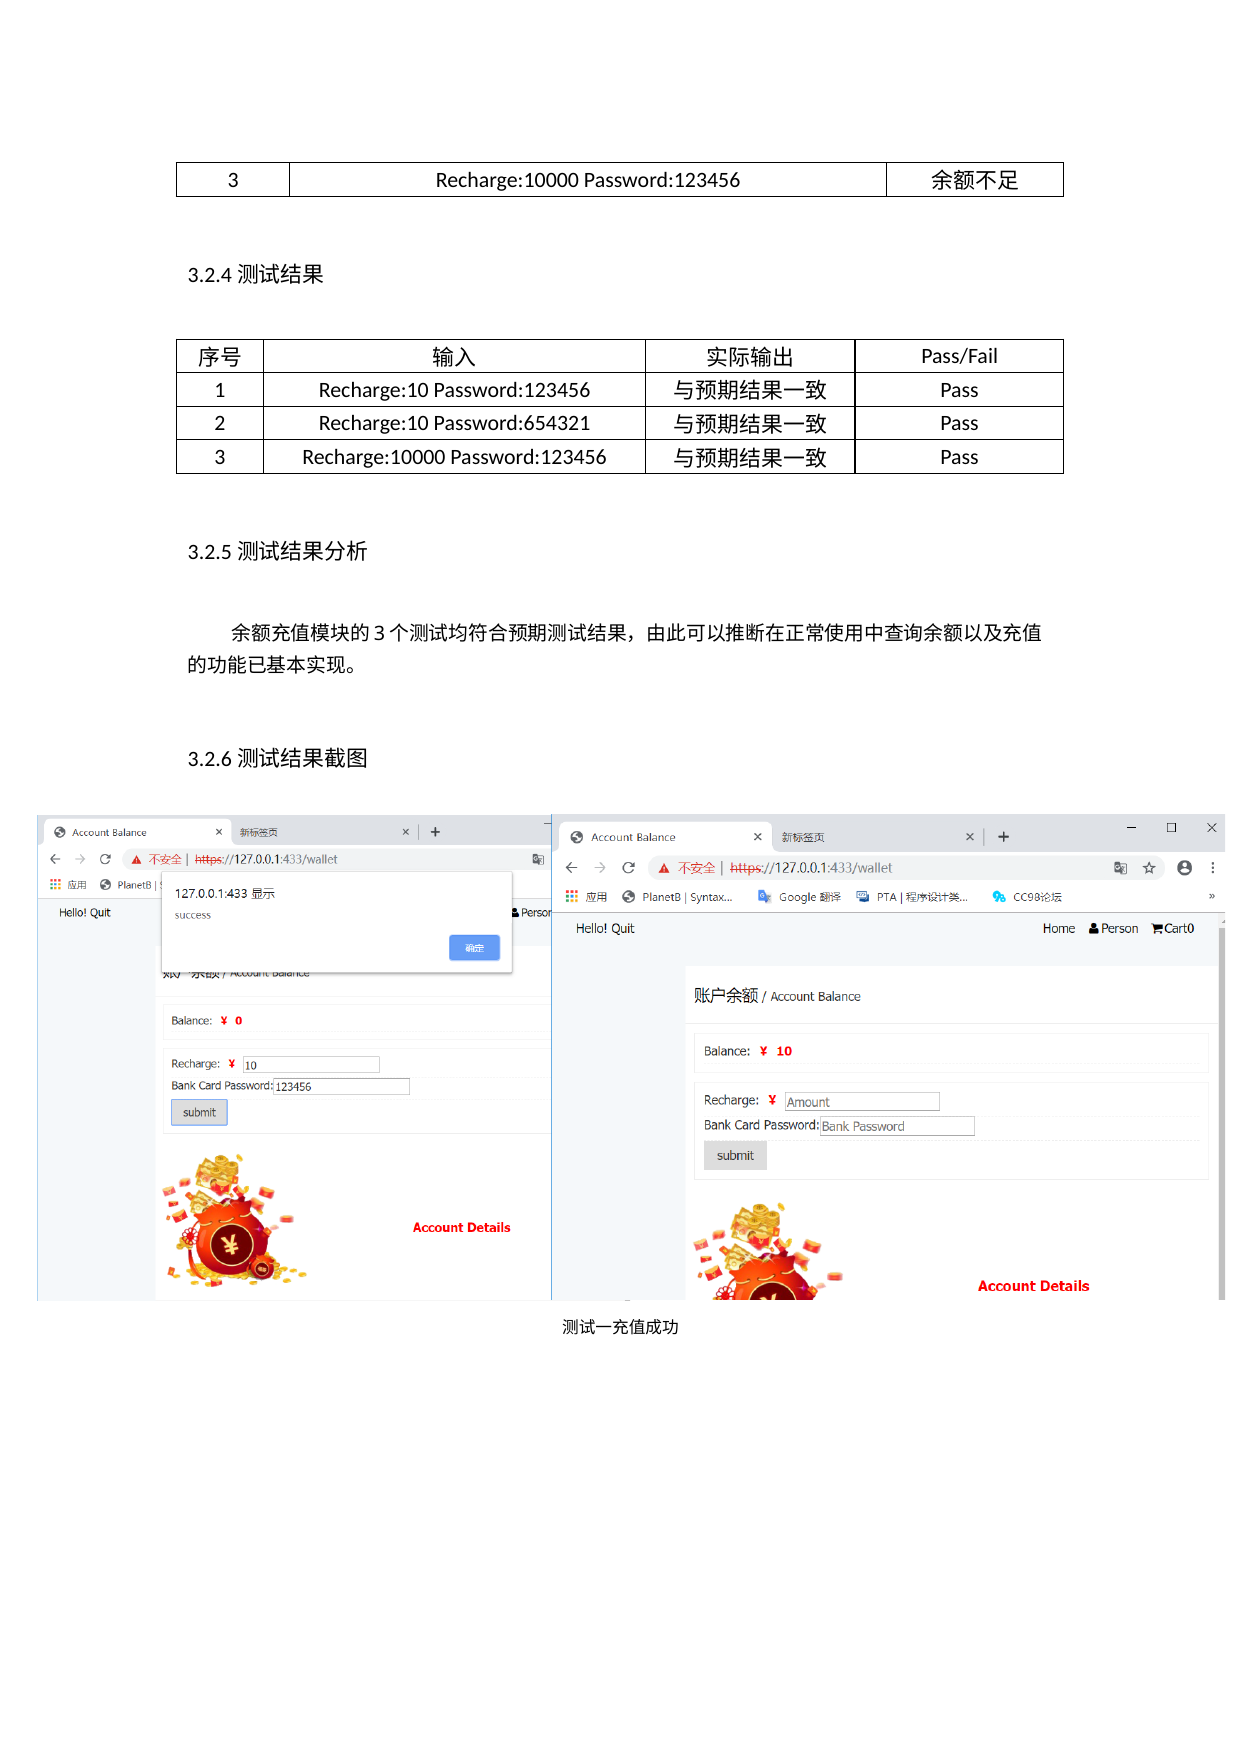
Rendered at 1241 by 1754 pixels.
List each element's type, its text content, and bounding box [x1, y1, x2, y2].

table_cell 1 [177, 373, 263, 406]
table_header 输入 [264, 340, 645, 372]
table_cell 与预期结果一致 [646, 407, 854, 439]
subtitle 3.2.6 测试结果截图 [187, 740, 1053, 773]
subtitle 3.2.4 测试结果 [187, 256, 1053, 289]
table_cell Pass [856, 373, 1063, 406]
text 余额充值模块的3个测试均符合预期测试结果，由此可以推断在正常使用中查询余额以及充值的功能已基本实现。 [187, 616, 1053, 681]
table_cell Pass [856, 407, 1063, 439]
table_cell 与预期结果一致 [646, 440, 854, 473]
table_cell 与预期结果一致 [646, 373, 854, 406]
table_header Pass/Fail [856, 340, 1063, 372]
table_cell 余额不足 [887, 163, 1063, 196]
table_cell 3 [177, 163, 289, 196]
table_header 实际输出 [646, 340, 854, 372]
text 测试一充值成功 [187, 1310, 1053, 1342]
table_cell 3 [177, 440, 263, 473]
subtitle 3.2.5 测试结果分析 [187, 533, 1053, 566]
picture [37, 814, 1225, 1301]
table_cell 2 [177, 407, 263, 439]
table_cell Pass [856, 440, 1063, 473]
table_cell Recharge:10000 Password:123456 [290, 163, 886, 196]
table_cell Recharge:10000 Password:123456 [264, 440, 645, 473]
table_header 序号 [177, 340, 263, 372]
table_cell Recharge:10 Password:123456 [264, 373, 645, 406]
table_cell Recharge:10 Password:654321 [264, 407, 645, 439]
